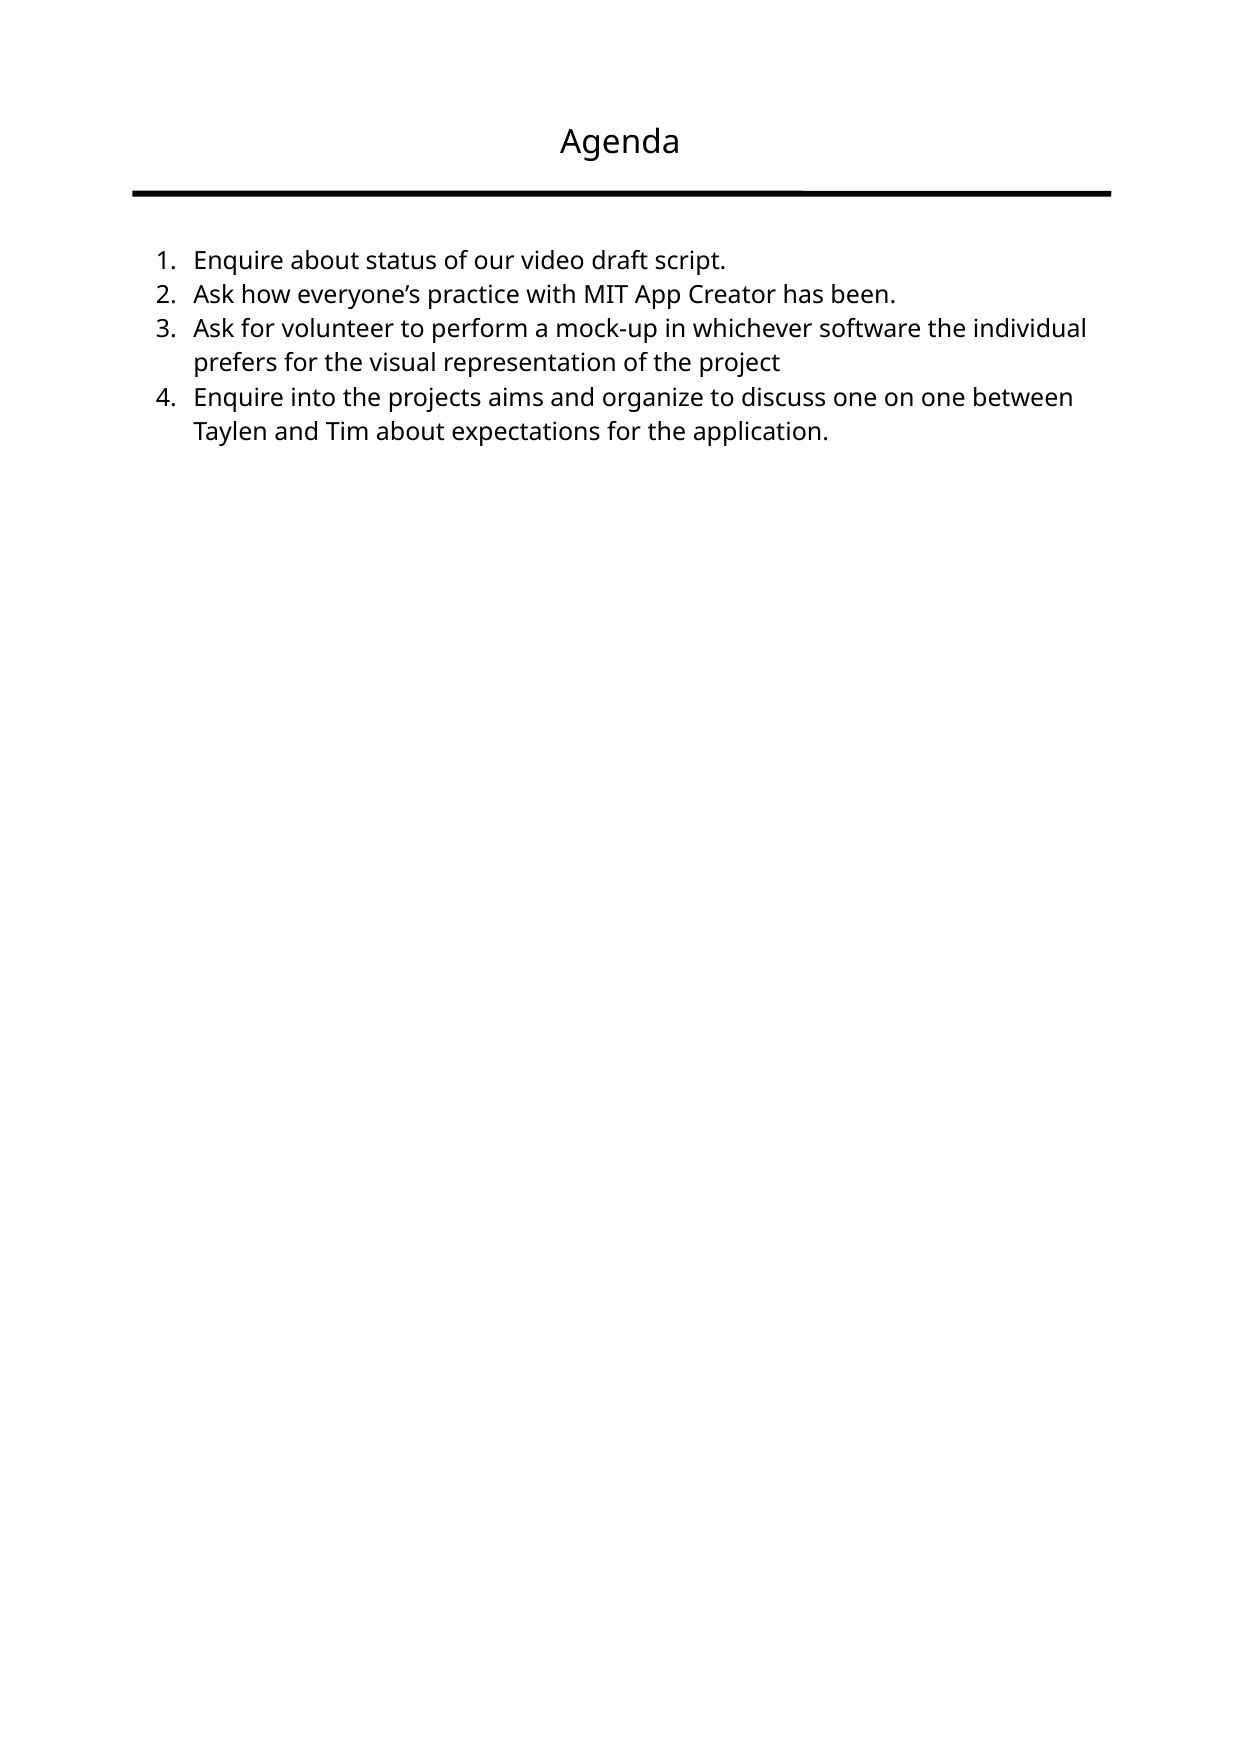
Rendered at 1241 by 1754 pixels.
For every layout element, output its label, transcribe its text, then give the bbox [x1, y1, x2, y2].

list Ask for volunteer to perform a mock-up in whichever software the individual prefers for the visual representation of the project [156, 311, 1122, 379]
list Enquire into the projects aims and organize to discuss one on one between Taylen and Tim about expectations for the application. [156, 379, 1122, 447]
list Enquire about status of our video draft script. [156, 243, 1122, 277]
list Ask how everyone’s practice with MIT App Creator has been. [156, 277, 1122, 311]
text Agenda [118, 118, 1122, 163]
